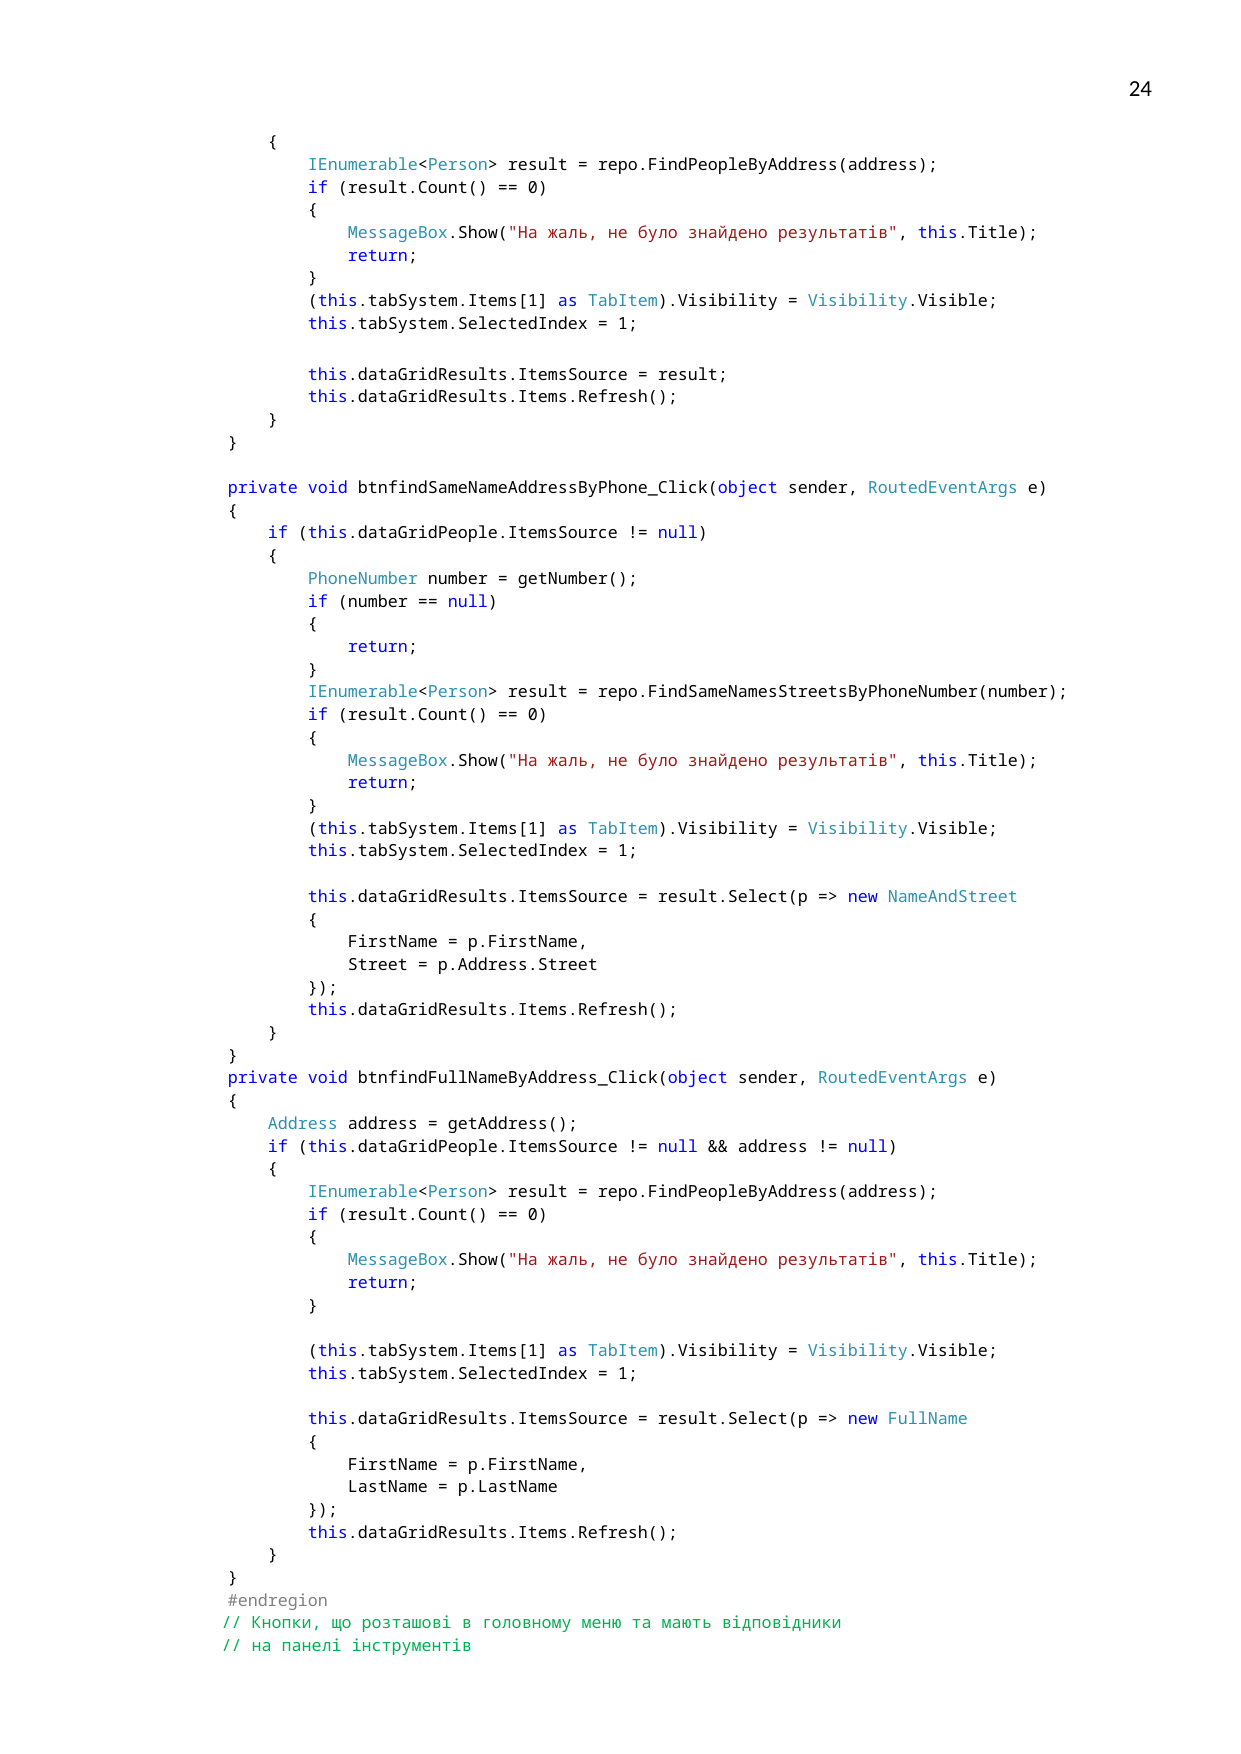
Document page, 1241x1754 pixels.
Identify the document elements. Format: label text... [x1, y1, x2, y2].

text this.tabSystem.SelectedIndex = 1; [148, 311, 1152, 334]
text { [148, 1089, 1152, 1112]
text MessageBox.Show("На жаль, не було знайдено результатів", this.Title); [148, 1248, 1152, 1271]
text { [148, 612, 1152, 635]
text LastName = p.LastName [148, 1475, 1152, 1498]
text } [148, 657, 1152, 680]
text return; [148, 1271, 1152, 1293]
text IEnumerable<Person> result = repo.FindPeopleByAddress(address); [148, 152, 1152, 175]
text return; [148, 635, 1152, 657]
text this.dataGridResults.ItemsSource = result.Select(p => new FullName [148, 1407, 1152, 1429]
text if (number == null) [148, 589, 1152, 612]
text this.dataGridResults.Items.Refresh(); [148, 1520, 1152, 1543]
text { [148, 1157, 1152, 1180]
text this.dataGridResults.Items.Refresh(); [148, 385, 1152, 408]
text } [148, 1043, 1152, 1066]
text { [148, 907, 1152, 930]
text } [148, 1543, 1152, 1566]
text FirstName = p.FirstName, [148, 1452, 1152, 1475]
text if (result.Count() == 0) [148, 175, 1152, 198]
text (this.tabSystem.Items[1] as TabItem).Visibility = Visibility.Visible; [148, 816, 1152, 839]
text // Кнопки, що розташові в головному меню та мають відповідники [148, 1611, 1152, 1634]
text this.tabSystem.SelectedIndex = 1; [148, 839, 1152, 862]
text } [148, 1293, 1152, 1316]
text MessageBox.Show("На жаль, не було знайдено результатів", this.Title); [148, 748, 1152, 771]
text this.dataGridResults.ItemsSource = result.Select(p => new NameAndStreet [148, 884, 1152, 907]
text private void btnfindFullNameByAddress_Click(object sender, RoutedEventArgs e) [148, 1066, 1152, 1089]
text { [148, 498, 1152, 521]
text { [148, 726, 1152, 748]
text } [148, 794, 1152, 816]
text // на панелі інструментів [148, 1634, 1152, 1657]
text if (this.dataGridPeople.ItemsSource != null && address != null) [148, 1134, 1152, 1157]
text this.dataGridResults.ItemsSource = result; [148, 362, 1152, 385]
text }); [148, 975, 1152, 998]
text { [148, 198, 1152, 221]
text }); [148, 1498, 1152, 1520]
text PhoneNumber number = getNumber(); [148, 567, 1152, 589]
text } [148, 266, 1152, 289]
text { [148, 130, 1152, 152]
text } [148, 408, 1152, 430]
text if (this.dataGridPeople.ItemsSource != null) [148, 521, 1152, 544]
text if (result.Count() == 0) [148, 703, 1152, 726]
text (this.tabSystem.Items[1] as TabItem).Visibility = Visibility.Visible; [148, 289, 1152, 311]
text Address address = getAddress(); [148, 1112, 1152, 1134]
text private void btnfindSameNameAddressByPhone_Click(object sender, RoutedEventArgs e) [148, 476, 1152, 498]
text return; [148, 243, 1152, 266]
text { [148, 1225, 1152, 1248]
text (this.tabSystem.Items[1] as TabItem).Visibility = Visibility.Visible; [148, 1339, 1152, 1361]
text #endregion [148, 1588, 1152, 1611]
text } [148, 1021, 1152, 1043]
text if (result.Count() == 0) [148, 1202, 1152, 1225]
text } [148, 1566, 1152, 1588]
text MessageBox.Show("На жаль, не було знайдено результатів", this.Title); [148, 221, 1152, 243]
text } [148, 430, 1152, 453]
text { [148, 544, 1152, 567]
text return; [148, 771, 1152, 794]
text this.dataGridResults.Items.Refresh(); [148, 998, 1152, 1021]
text this.tabSystem.SelectedIndex = 1; [148, 1361, 1152, 1384]
text IEnumerable<Person> result = repo.FindPeopleByAddress(address); [148, 1180, 1152, 1202]
text FirstName = p.FirstName, [148, 930, 1152, 953]
text IEnumerable<Person> result = repo.FindSameNamesStreetsByPhoneNumber(number); [148, 680, 1152, 703]
text { [148, 1429, 1152, 1452]
text Street = p.Address.Street [148, 953, 1152, 975]
